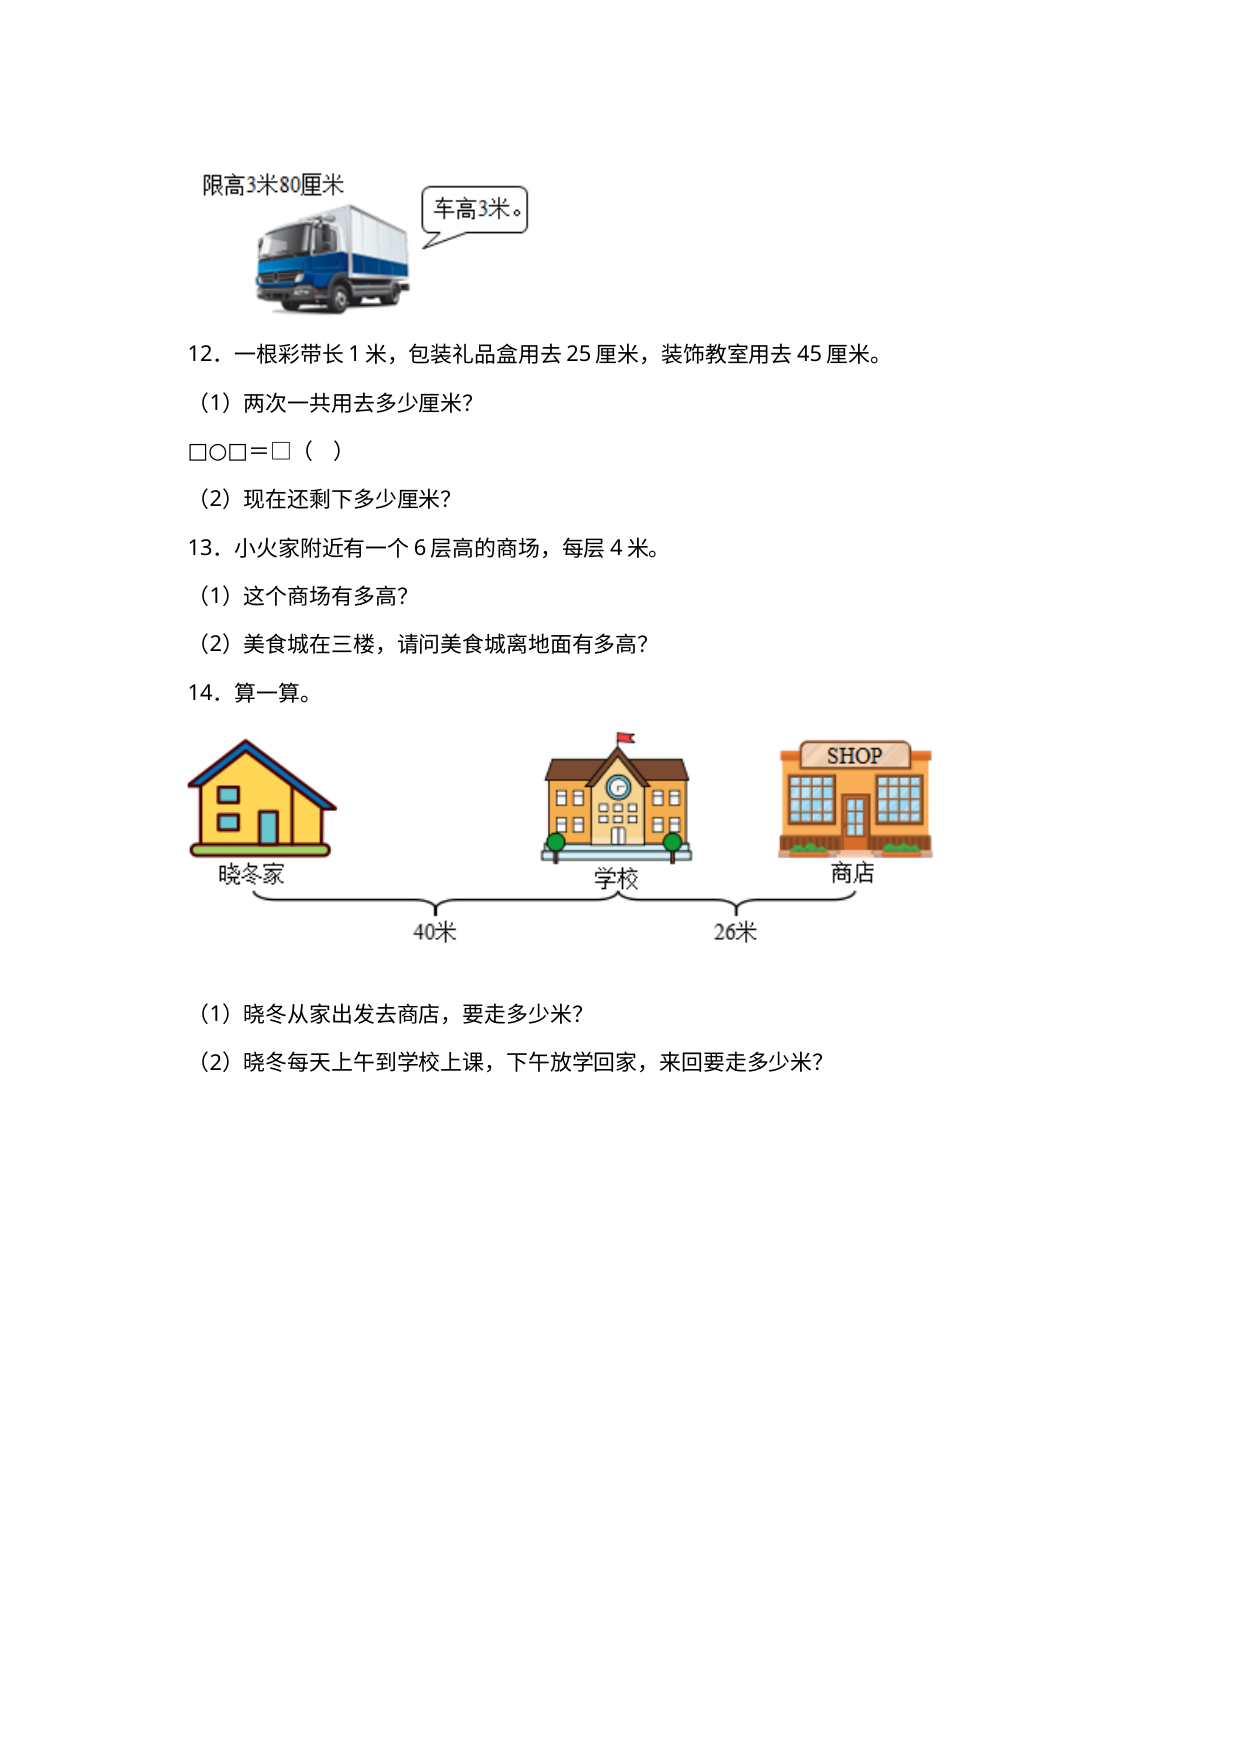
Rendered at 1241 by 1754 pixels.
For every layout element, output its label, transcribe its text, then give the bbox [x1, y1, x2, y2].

text 14．算一算。 [187, 675, 1053, 708]
text （2）晓冬每天上午到学校上课，下午放学回家，来回要走多少米？ [187, 1045, 1053, 1077]
text （1）两次一共用去多少厘米？ [187, 385, 1053, 418]
text 13．小火家附近有一个6层高的商场，每层4米。 [187, 530, 1053, 563]
text （1）晓冬从家出发去商店，要走多少米？ [187, 996, 1053, 1029]
text （2）现在还剩下多少厘米？ [187, 482, 1053, 514]
picture [187, 723, 935, 954]
text （1）这个商场有多高？ [187, 579, 1053, 611]
picture [187, 162, 547, 319]
text 12．一根彩带长1米，包装礼品盒用去25厘米，装饰教室用去45厘米。 [187, 337, 1053, 369]
text （2）美食城在三楼，请问美食城离地面有多高？ [187, 627, 1053, 659]
text □○□＝□（ ） [187, 434, 1053, 466]
